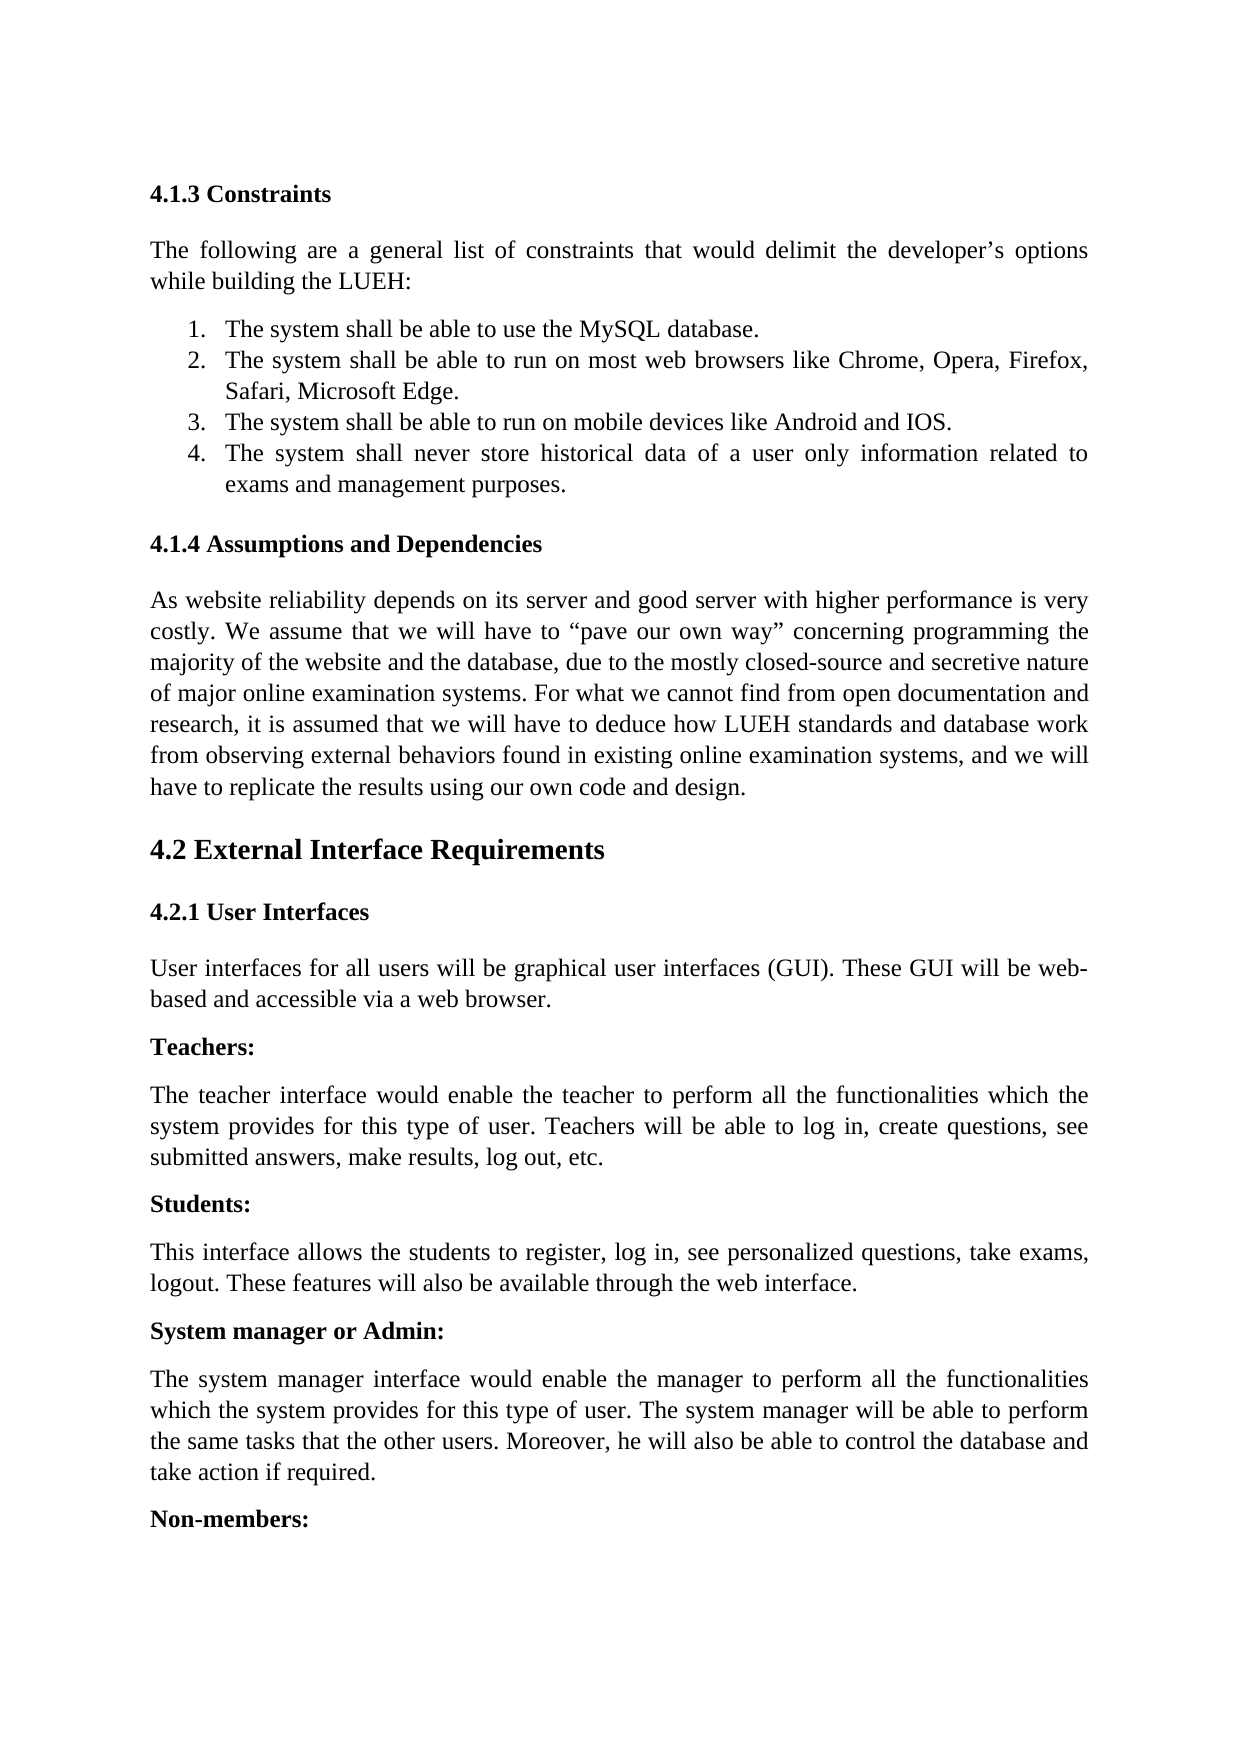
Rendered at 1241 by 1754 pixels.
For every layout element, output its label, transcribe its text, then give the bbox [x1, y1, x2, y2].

list The system shall be able to use the MySQL database. [187, 314, 1090, 343]
text The teacher interface would enable the teacher to perform all the functionalities which the system provides for this type of user. Teachers will be able to log in, create questions, see submitted answers, make results, log out, etc. [150, 1080, 1090, 1171]
subtitle 4.2 External Interface Requirements [150, 832, 1090, 865]
text The following are a general list of constraints that would delimit the developer’s options while building the LUEH: [150, 235, 1090, 295]
text User interfaces for all users will be graphical user interfaces (GUI). These GUI will be web-based and accessible via a web browser. [150, 953, 1090, 1013]
subtitle 4.1.3 Constraints [150, 179, 1090, 208]
text As website reliability depends on its server and good server with higher performance is very costly. We assume that we will have to “pave our own way” concerning programming the majority of the website and the database, due to the mostly closed-source and secretive nature of major online examination systems. For what we cannot find from open documentation and research, it is assumed that we will have to deduce how LUEH standards and database work from observing external behaviors found in existing online examination systems, and we will have to replicate the results using our own code and design. [150, 585, 1090, 800]
subtitle 4.2.1 User Interfaces [150, 897, 1090, 926]
text The system manager interface would enable the manager to perform all the functionalities which the system provides for this type of user. The system manager will be able to perform the same tasks that the other users. Moreover, he will also be able to control the database and take action if required. [150, 1364, 1090, 1486]
text Teachers: [150, 1032, 1090, 1061]
text Non-members: [150, 1504, 1090, 1533]
list The system shall be able to run on mobile devices like Android and IOS. [187, 407, 1090, 436]
subtitle 4.1.4 Assumptions and Dependencies [150, 529, 1090, 558]
text System manager or Admin: [150, 1316, 1090, 1345]
list The system shall be able to run on most web browsers like Chrome, Opera, Firefox, Safari, Microsoft Edge. [187, 345, 1090, 405]
list The system shall never store historical data of a user only information related to exams and management purposes. [187, 438, 1090, 498]
text Students: [150, 1189, 1090, 1218]
text This interface allows the students to register, log in, see personalized questions, take exams, logout. These features will also be available through the web interface. [150, 1237, 1090, 1297]
